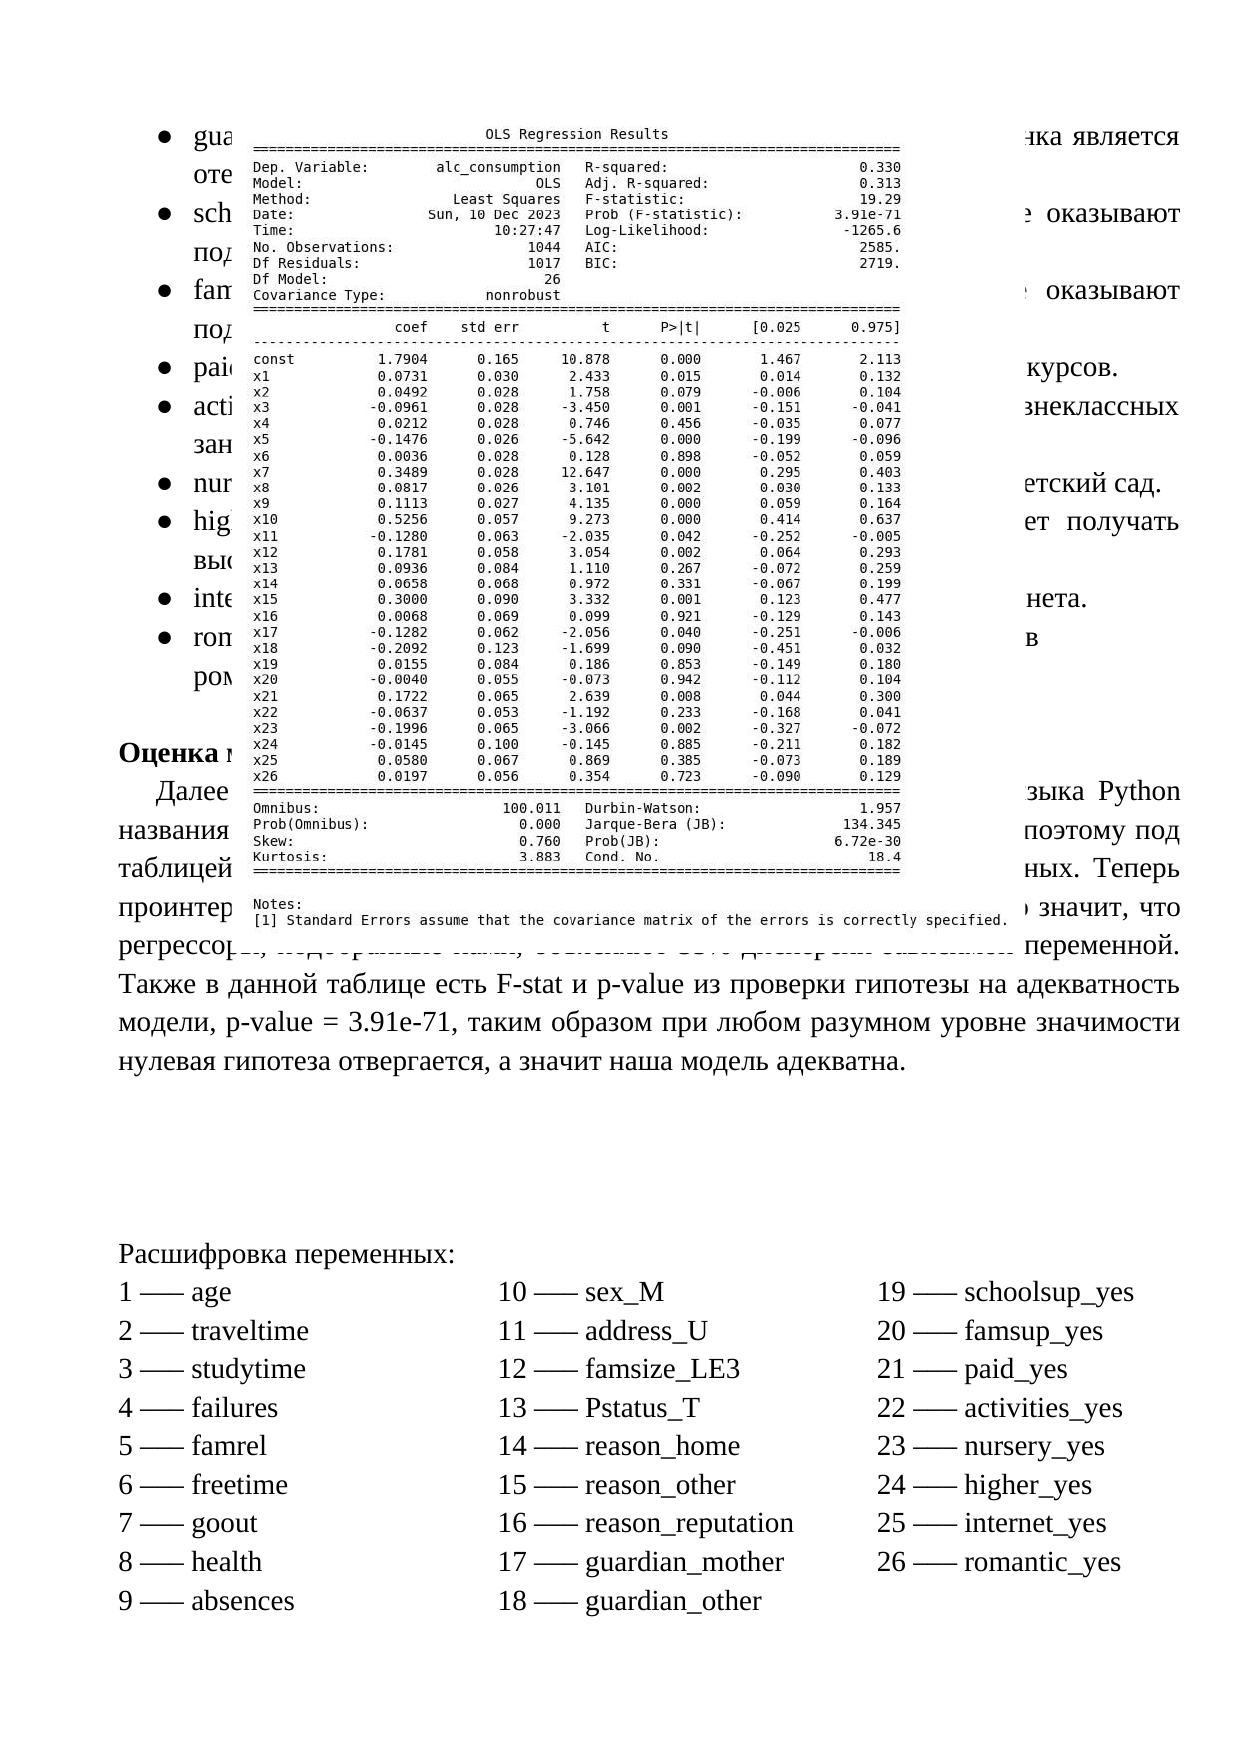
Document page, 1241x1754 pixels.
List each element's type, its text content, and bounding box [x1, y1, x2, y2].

list guardian – базовым значением было выбрано, что опекуном ребёнка является отец. [1026, 118, 1181, 190]
text 8 ––– health [118, 1544, 422, 1578]
text 14 ––– reason_home [497, 1428, 802, 1462]
list schoolsup – базовым значением было выбрано, что в школе не оказывают поддержку [156, 195, 231, 267]
text 4 ––– failures [118, 1390, 422, 1423]
list activities – базовым значением было выбрано, что у студента нет внеклассных занятий [1026, 388, 1181, 460]
list schoolsup – базовым значением было выбрано, что в школе не оказывают поддержку [1026, 195, 1181, 267]
text 5 ––– famrel [118, 1428, 422, 1462]
text 25 ––– internet_yes [877, 1506, 1181, 1539]
text 22 ––– activities_yes [877, 1390, 1181, 1423]
text 24 ––– higher_yes [877, 1467, 1181, 1501]
list guardian – базовым значением было выбрано, что опекуном ребёнка является отец. [156, 118, 231, 190]
list internet – базовым значением является то, что у студента нет интернета. [1026, 581, 1181, 614]
list romantic – базовым значением является то, что студент не состоит в романтических отношениях. [1026, 619, 1181, 691]
text Расшифровка переменных: [118, 1236, 1181, 1269]
text 18 ––– guardian_other [497, 1583, 802, 1616]
picture [231, 118, 1026, 953]
text 10 ––– sex_M [497, 1274, 802, 1308]
text 6 ––– freetime [118, 1467, 422, 1501]
list higher – базовым значением является то, что студент не хочет получать высшее образование [156, 503, 231, 576]
list nursery – базовым значением является то, что студент не ходил в детский сад. [1026, 465, 1181, 498]
text 17 ––– guardian_mother [497, 1544, 802, 1578]
text 16 ––– reason_reputation [497, 1506, 802, 1539]
text Далее будет представлена таблица ANOVA. Из–за особенностей языка Python названия переменных закодированы как их номер в модели регрессии, поэтому под таблицей будет добавлен список с расшифровкой каждой из переменных. Теперь проинтерпретируем R–squared: в нашей модели он получился 0.33. Это значит, что регрессоры, подобранные нами, объясняют 33% дисперсии зависимой переменной. Также в данной таблице есть F-stat и p-value из проверки гипотезы на адекватность модели, p-value = 3.91e-71, таким образом при любом разумном уровне значимости нулевая гипотеза отвергается, а значит наша модель адекватна. [118, 773, 1181, 1077]
list paid – за базовое значение было взято, что у студента нет платных курсов. [1026, 349, 1181, 383]
text 11 ––– address_U [497, 1313, 802, 1346]
text 1 ––– age [118, 1274, 422, 1308]
text Оценка модели [118, 735, 231, 768]
text 12 ––– famsize_LE3 [497, 1351, 802, 1385]
text 13 ––– Pstatus_T [497, 1390, 802, 1423]
list famsup – базовым значением было выбрано, что в семье не оказывают поддержку. [156, 272, 231, 344]
text 23 ––– nursery_yes [877, 1428, 1181, 1462]
text 19 ––– schoolsup_yes [877, 1274, 1181, 1308]
text 26 ––– romantic_yes [877, 1544, 1181, 1578]
list higher – базовым значением является то, что студент не хочет получать высшее образование [1026, 503, 1181, 576]
list famsup – базовым значением было выбрано, что в семье не оказывают поддержку. [1026, 272, 1181, 344]
text 20 ––– famsup_yes [877, 1313, 1181, 1346]
text 15 ––– reason_other [497, 1467, 802, 1501]
text 21 ––– paid_yes [877, 1351, 1181, 1385]
text 2 ––– traveltime [118, 1313, 422, 1346]
text 7 ––– goout [118, 1506, 422, 1539]
text 9 ––– absences [118, 1583, 422, 1616]
text 3 ––– studytime [118, 1351, 422, 1385]
list activities – базовым значением было выбрано, что у студента нет внеклассных занятий [156, 388, 231, 460]
